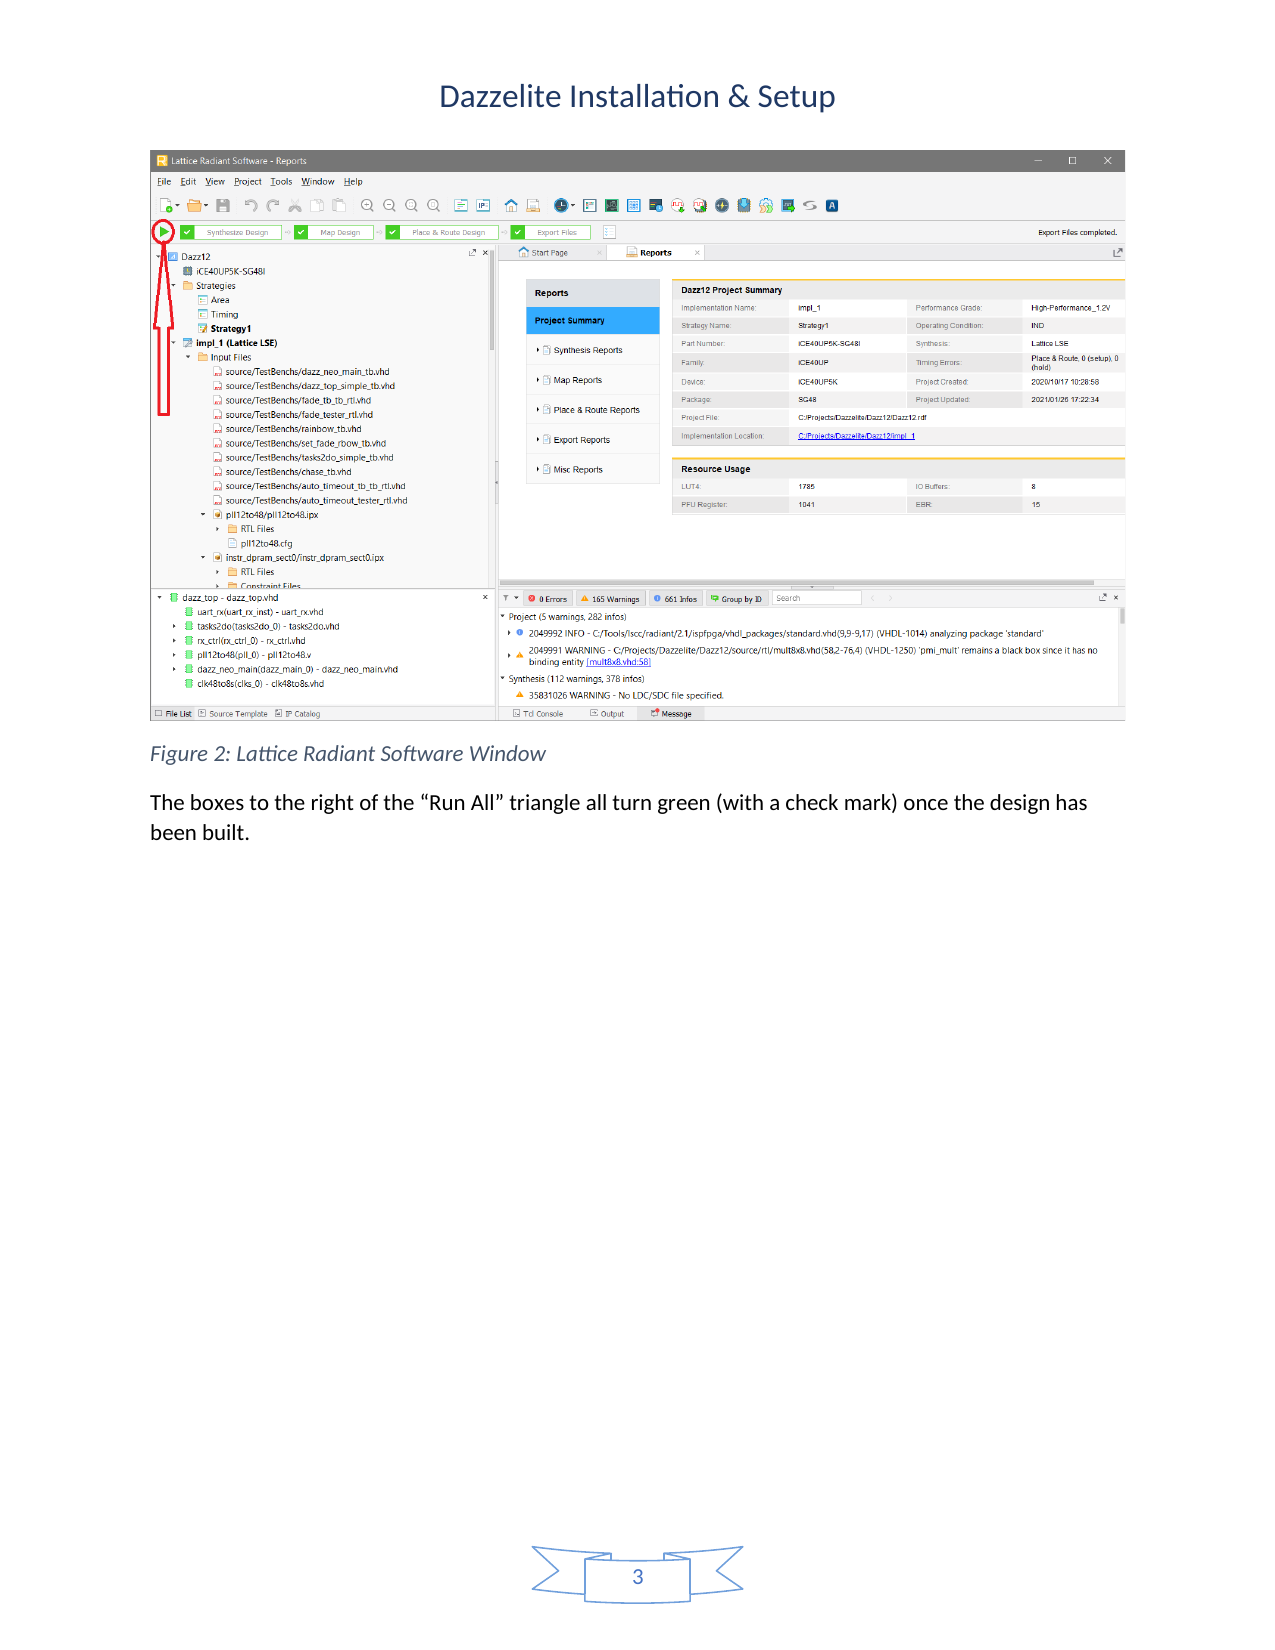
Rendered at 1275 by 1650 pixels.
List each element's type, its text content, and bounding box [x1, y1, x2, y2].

text The boxes to the right of the “Run All” triangle all turn green (with a check mark) once the design has been built. [150, 788, 1125, 846]
picture [150, 150, 1125, 721]
text Figure 2: Lattice Radiant Software Window [150, 739, 1125, 767]
